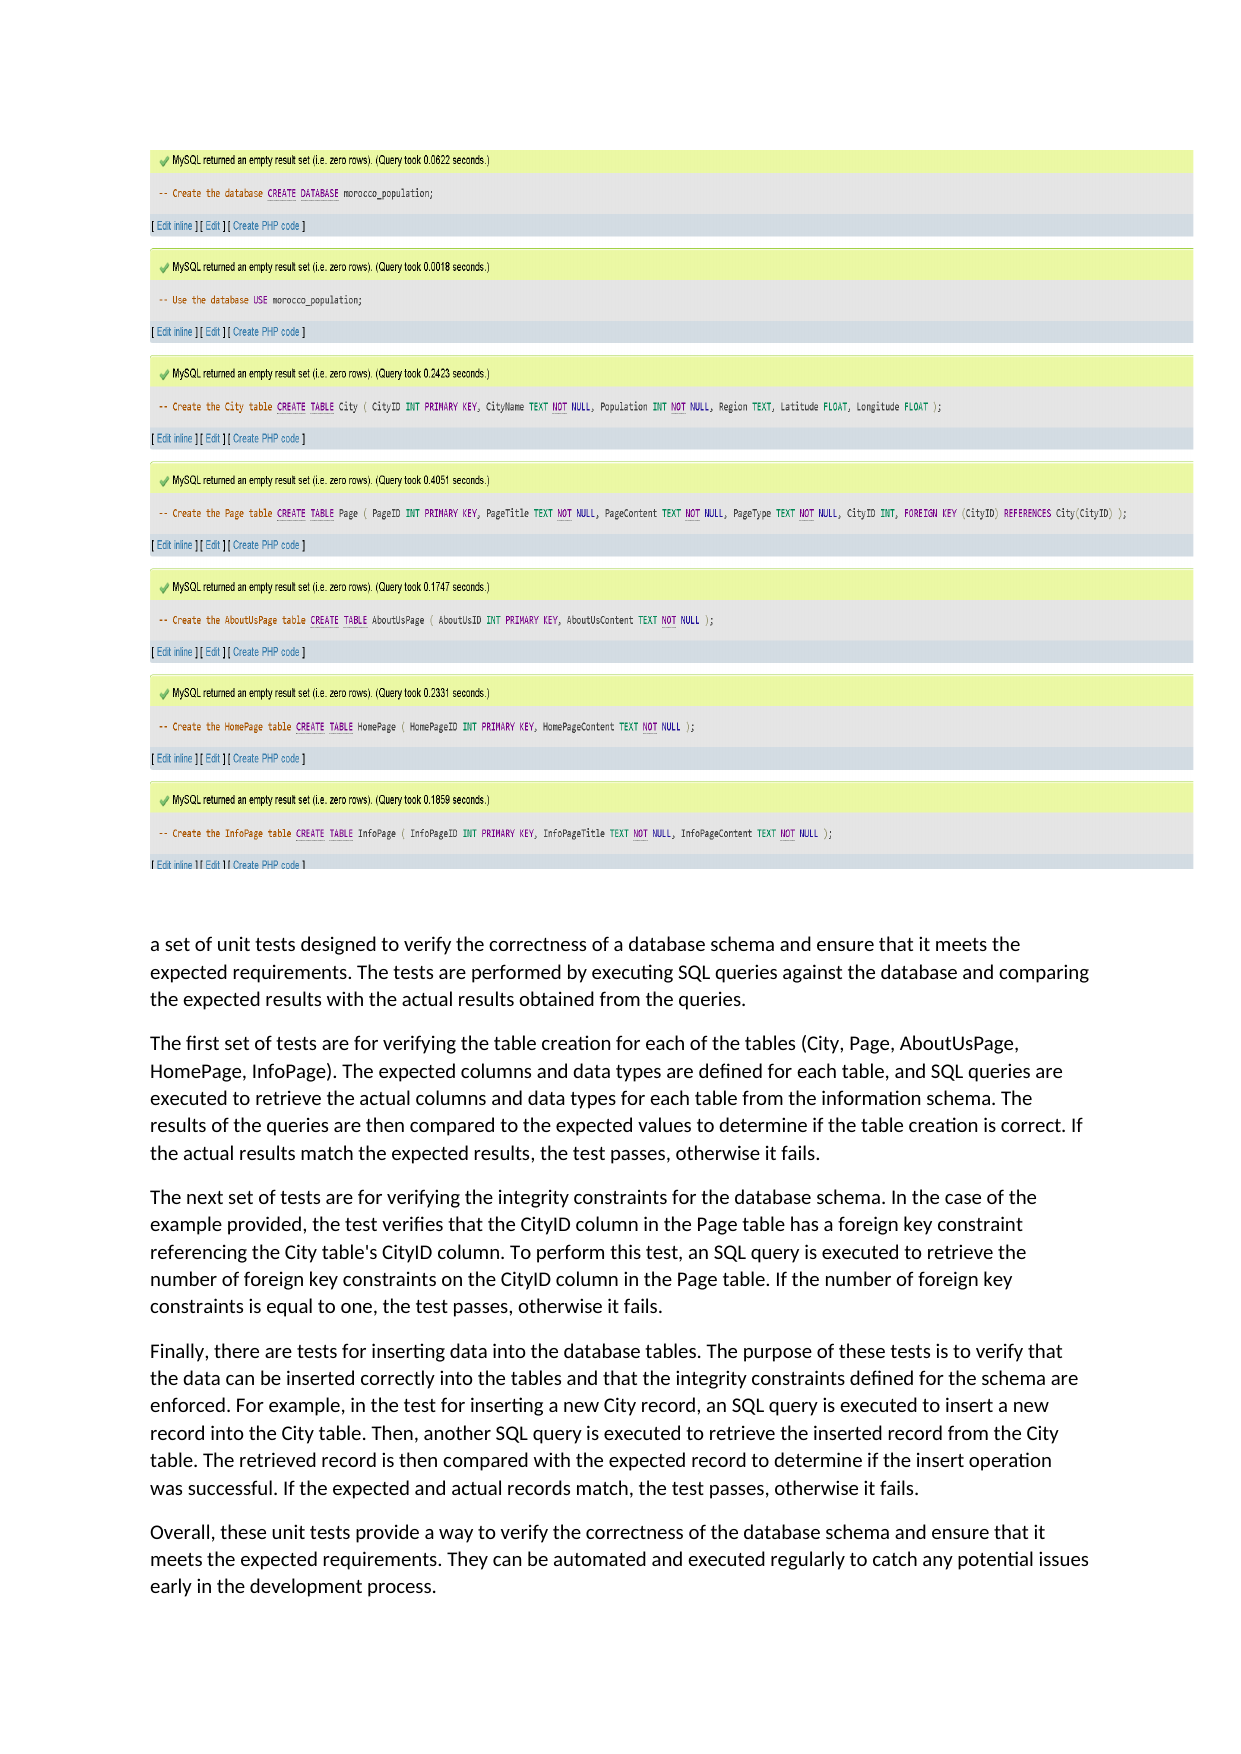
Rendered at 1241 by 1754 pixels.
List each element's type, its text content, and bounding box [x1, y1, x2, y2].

picture [150, 150, 1194, 869]
text Finally, there are tests for inserting data into the database tables. The purpose of these tests is to verify that the data can be inserted correctly into the tables and that the integrity constraints defined for the schema are enforced. For example, in the test for inserting a new City record, an SQL query is executed to insert a new record into the City table. Then, another SQL query is executed to retrieve the inserted record from the City table. The retrieved record is then compared with the expected record to determine if the insert operation was successful. If the expected and actual records match, the test passes, otherwise it fails. [150, 1338, 1090, 1500]
text The next set of tests are for verifying the integrity constraints for the database schema. In the case of the example provided, the test verifies that the CityID column in the Page table has a foreign key constraint referencing the City table's CityID column. To perform this test, an SQL query is executed to retrieve the number of foreign key constraints on the CityID column in the Page table. If the number of foreign key constraints is equal to one, the test passes, otherwise it fails. [150, 1184, 1090, 1319]
text Overall, these unit tests provide a way to verify the correctness of the database schema and ensure that it meets the expected requirements. They can be automated and executed regularly to catch any potential issues early in the development process. [150, 1519, 1090, 1599]
text The first set of tests are for verifying the table creation for each of the tables (City, Page, AboutUsPage, HomePage, InfoPage). The expected columns and data types are defined for each table, and SQL queries are executed to retrieve the actual columns and data types for each table from the information schema. The results of the queries are then compared to the expected values to determine if the table creation is correct. If the actual results match the expected results, the test passes, otherwise it fails. [150, 1031, 1090, 1166]
text a set of unit tests designed to verify the correctness of a database schema and ensure that it meets the expected requirements. The tests are performed by executing SQL queries against the database and comparing the expected results with the actual results obtained from the queries. [150, 932, 1090, 1012]
